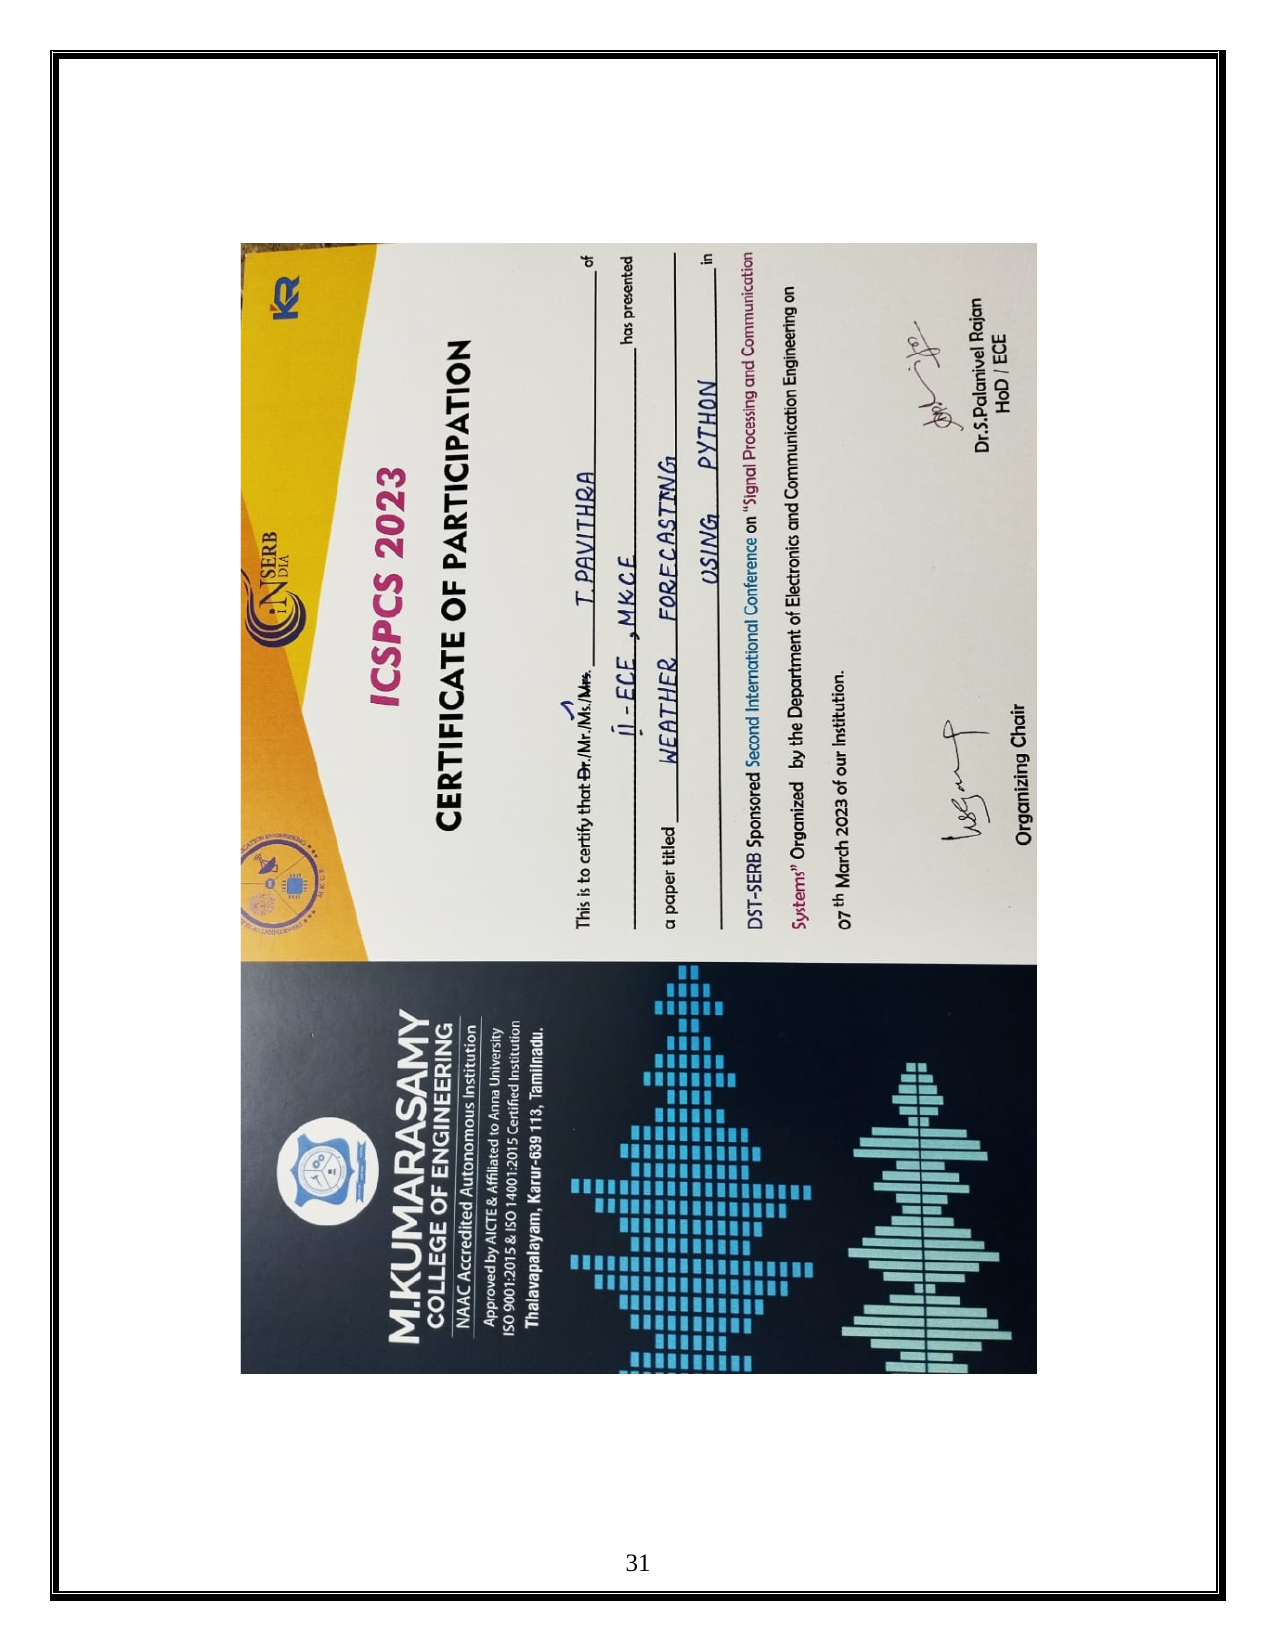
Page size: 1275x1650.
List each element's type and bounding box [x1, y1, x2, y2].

picture [241, 244, 1037, 1373]
